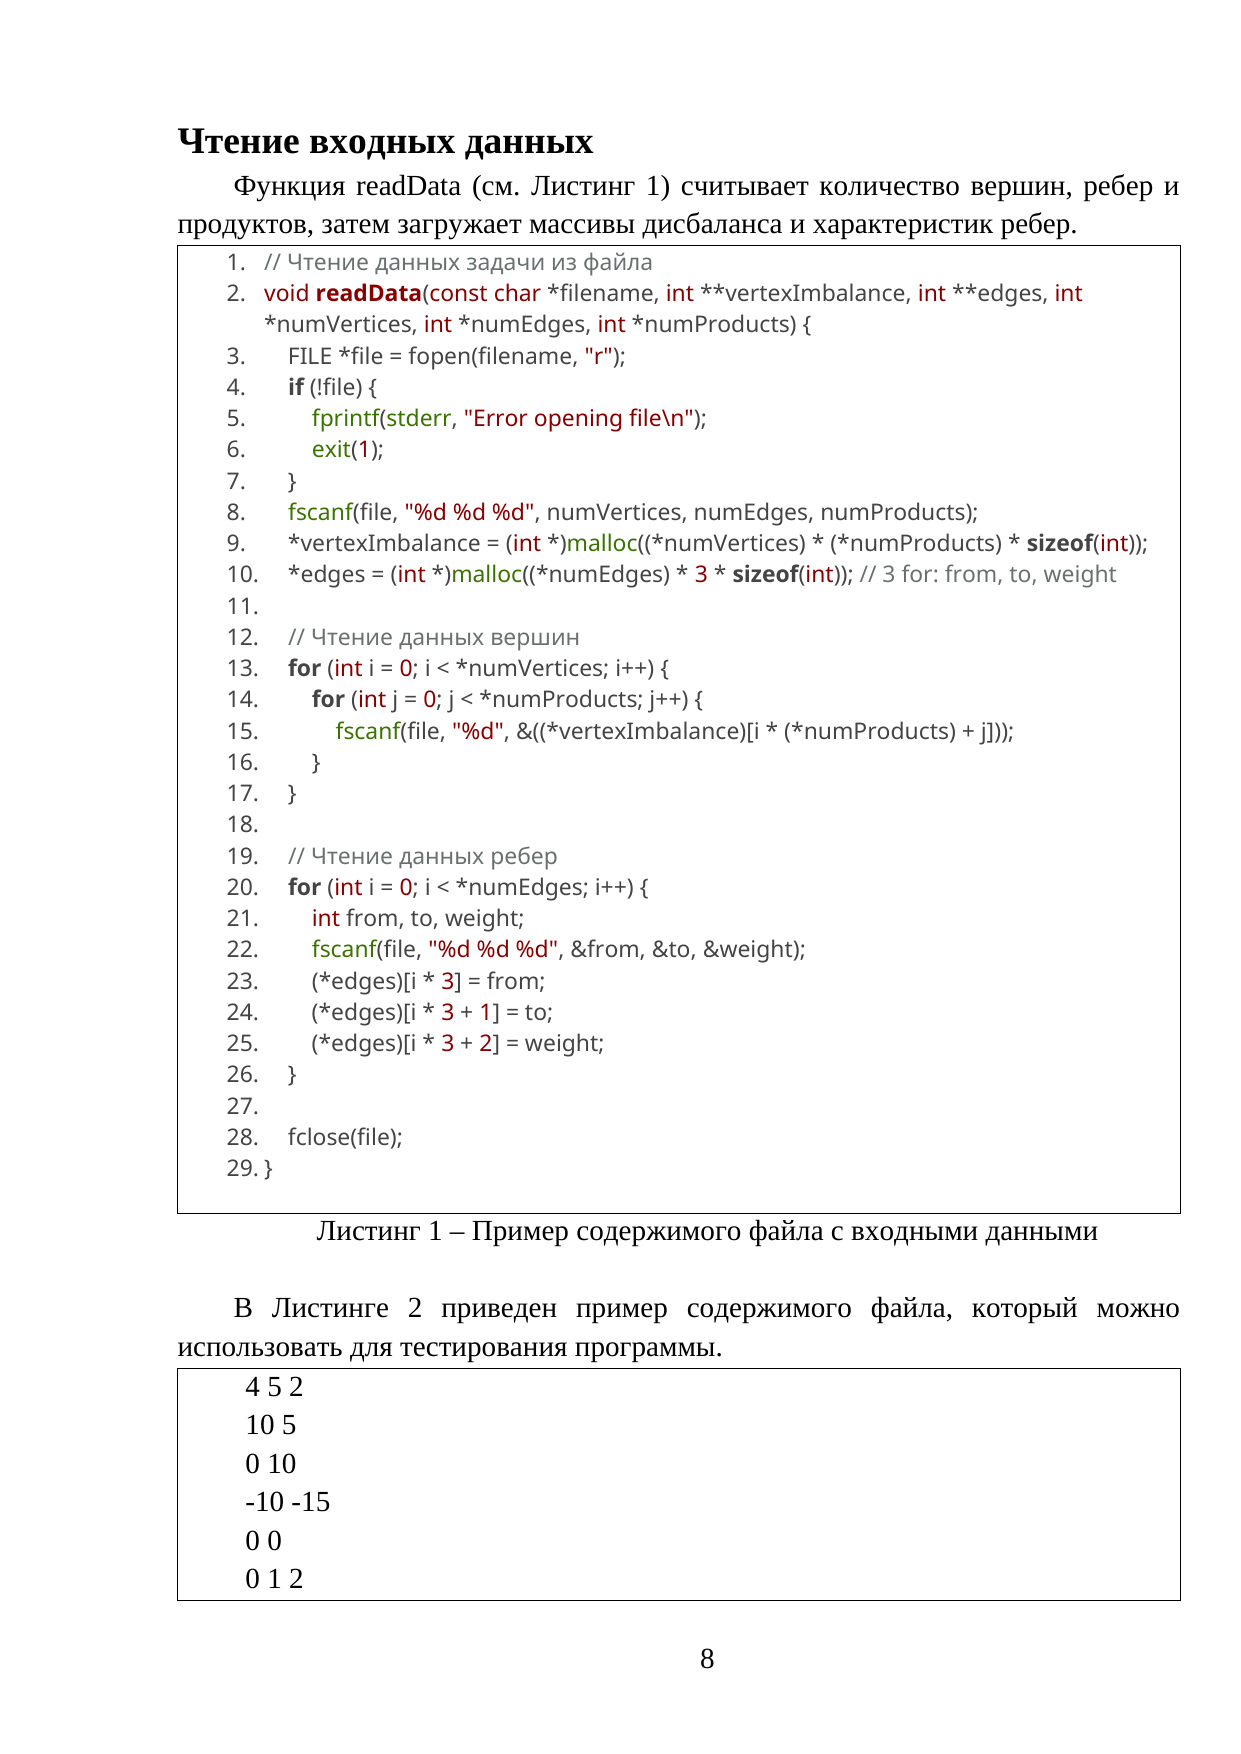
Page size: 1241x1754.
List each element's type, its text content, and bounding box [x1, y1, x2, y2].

text Листинг 1 – Пример содержимого файла с входными данными [177, 1214, 1181, 1247]
text Функция readData (см. Листинг 1) считывает количество вершин, ребер и продуктов, затем загружает массивы дисбаланса и характеристик ребер. [177, 168, 1181, 240]
subtitle Чтение входных данных [177, 118, 1181, 161]
text В Листинге 2 приведен пример содержимого файла, который можно использовать для тестирования программы. [177, 1291, 1181, 1363]
table_header // Чтение данных задачи из файла void readData(const char *filename, int **vertexImbalance, int **edges, int *numVertices, int *numEdges, int *numProducts) { FILE *file = fopen(filename, "r"); if (!file) { fprintf(stderr, "Error opening file\n"); exit(1); } fscanf(file, "%d %d %d", numVertices, numEdges, numProducts); *vertexImbalance = (int *)malloc((*numVertices) * (*numProducts) * sizeof(int)); *edges = (int *)malloc((*numEdges) * 3 * sizeof(int)); // 3 for: from, to, weight // Чтение данных вершин for (int i = 0; i < *numVertices; i++) { for (int j = 0; j < *numProducts; j++) { fscanf(file, "%d", &((*vertexImbalance)[i * (*numProducts) + j])); } } // Чтение данных ребер for (int i = 0; i < *numEdges; i++) { int from, to, weight; fscanf(file, "%d %d %d", &from, &to, &weight); (*edges)[i * 3] = from; (*edges)[i * 3 + 1] = to; (*edges)[i * 3 + 2] = weight; } fclose(file); } [178, 246, 1180, 1212]
table_header 4 5 2 10 5 0 10 -10 -15 0 0 0 1 2 0 2 1 1 2 1 1 3 2 2 3 1 [178, 1369, 1180, 1600]
